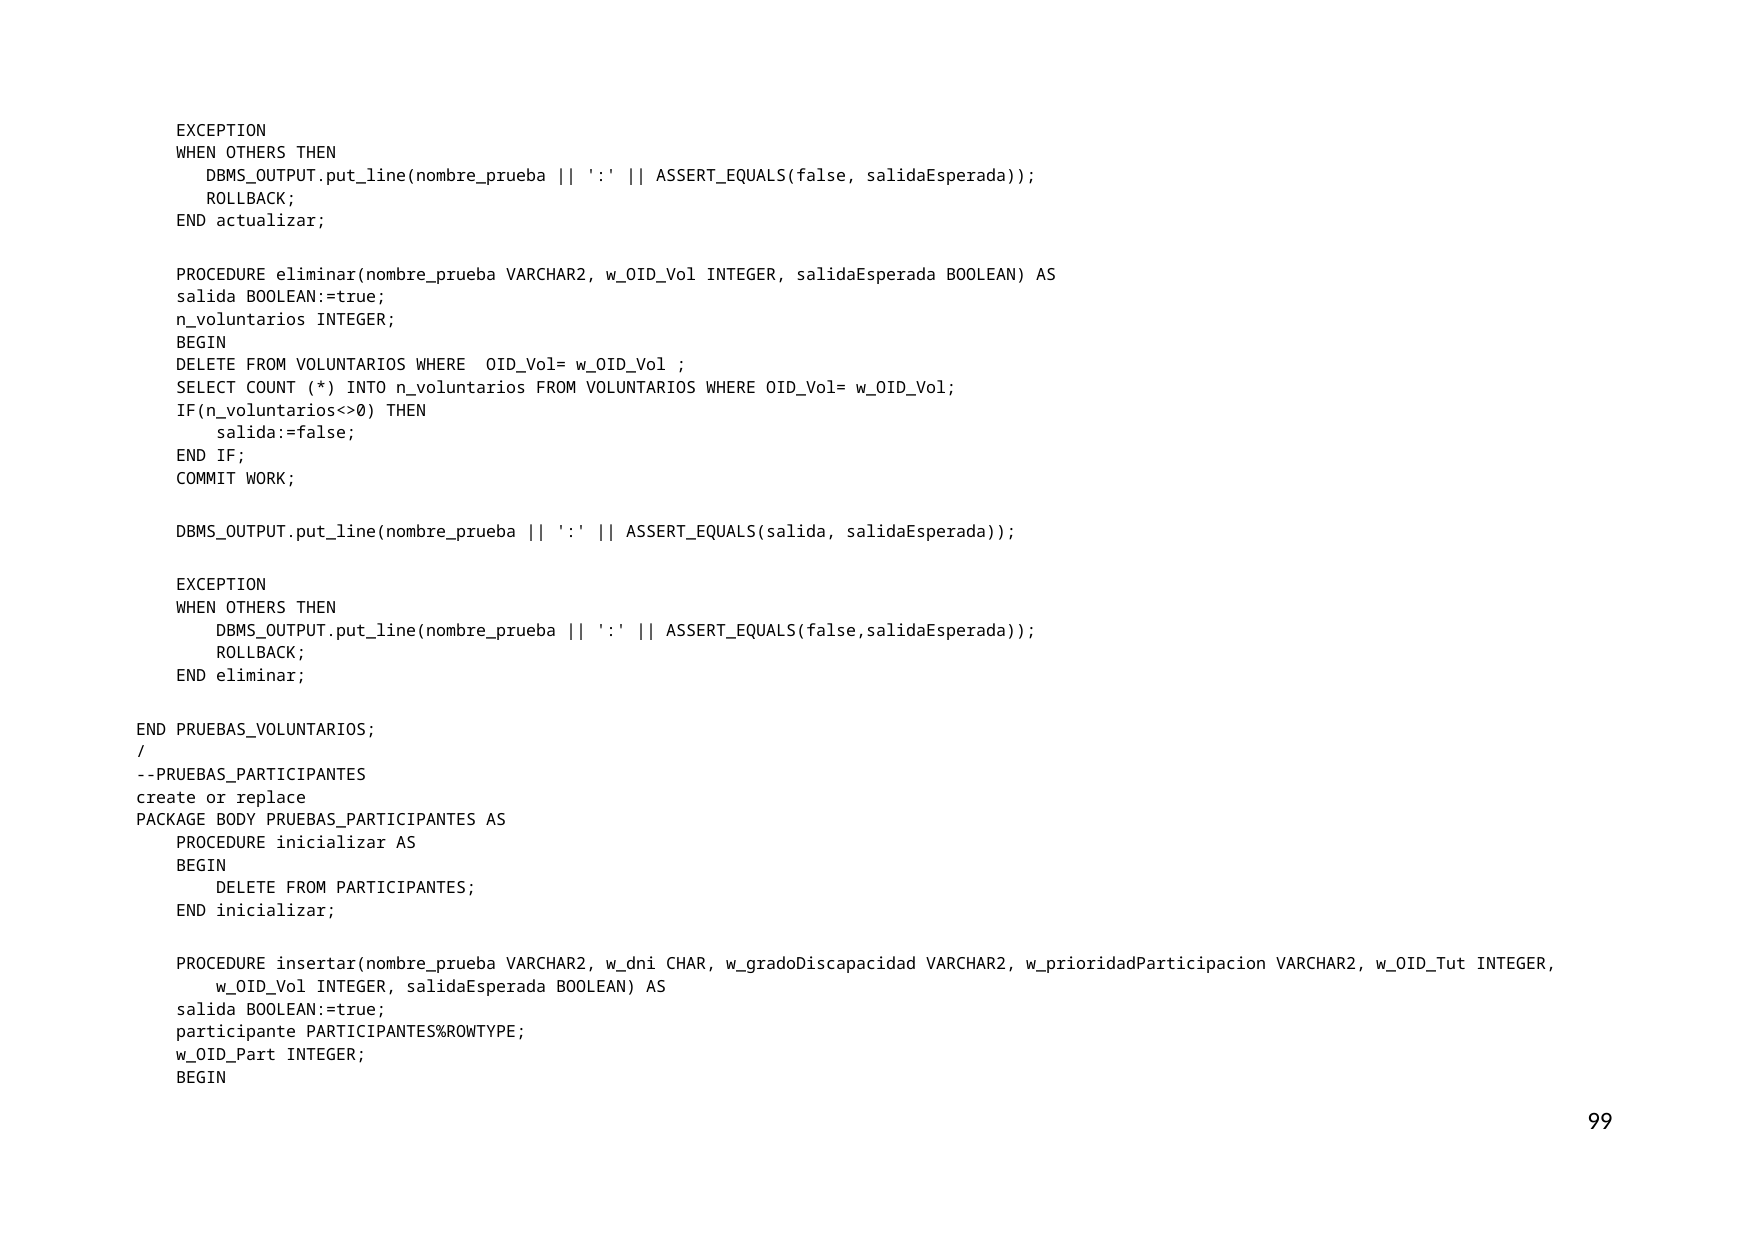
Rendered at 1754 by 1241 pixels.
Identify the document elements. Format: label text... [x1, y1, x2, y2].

text END eliminar; [136, 664, 1612, 687]
text ROLLBACK; [136, 641, 1612, 664]
text DBMS_OUTPUT.put_line(nombre_prueba || ':' || ASSERT_EQUALS(false,salidaEsperada)); [136, 618, 1612, 641]
text END IF; [136, 444, 1612, 467]
text COMMIT WORK; [136, 467, 1612, 489]
text n_voluntarios INTEGER; [136, 308, 1612, 330]
text DBMS_OUTPUT.put_line(nombre_prueba || ':' || ASSERT_EQUALS(salida, salidaEsperada)); [136, 520, 1612, 542]
text salida:=false; [136, 421, 1612, 444]
text / [136, 740, 1612, 762]
text PROCEDURE inicializar AS [136, 831, 1612, 853]
text WHEN OTHERS THEN [136, 141, 1612, 163]
text EXCEPTION [136, 118, 1612, 141]
text salida BOOLEAN:=true; [136, 285, 1612, 308]
text PROCEDURE eliminar(nombre_prueba VARCHAR2, w_OID_Vol INTEGER, salidaEsperada BOOLEAN) AS [136, 262, 1612, 285]
text --PRUEBAS_PARTICIPANTES [136, 762, 1612, 785]
text IF(n_voluntarios<>0) THEN [136, 398, 1612, 421]
text EXCEPTION [136, 573, 1612, 596]
text PROCEDURE insertar(nombre_prueba VARCHAR2, w_dni CHAR, w_gradoDiscapacidad VARCHAR2, w_prioridadParticipacion VARCHAR2, w_OID_Tut INTEGER, [136, 952, 1612, 975]
text END actualizar; [136, 209, 1612, 232]
text END inicializar; [136, 899, 1612, 921]
text SELECT COUNT (*) INTO n_voluntarios FROM VOLUNTARIOS WHERE OID_Vol= w_OID_Vol; [136, 376, 1612, 398]
text WHEN OTHERS THEN [136, 596, 1612, 618]
text salida BOOLEAN:=true; [136, 997, 1612, 1020]
text BEGIN [136, 1066, 1612, 1088]
text participante PARTICIPANTES%ROWTYPE; [136, 1020, 1612, 1043]
text w_OID_Part INTEGER; [136, 1043, 1612, 1066]
text BEGIN [136, 330, 1612, 353]
text END PRUEBAS_VOLUNTARIOS; [136, 717, 1612, 740]
text DBMS_OUTPUT.put_line(nombre_prueba || ':' || ASSERT_EQUALS(false, salidaEsperada)); [136, 163, 1612, 186]
text BEGIN [136, 853, 1612, 876]
text PACKAGE BODY PRUEBAS_PARTICIPANTES AS [136, 808, 1612, 831]
text ROLLBACK; [136, 186, 1612, 209]
text w_OID_Vol INTEGER, salidaEsperada BOOLEAN) AS [136, 975, 1612, 997]
text DELETE FROM VOLUNTARIOS WHERE OID_Vol= w_OID_Vol ; [136, 353, 1612, 376]
text DELETE FROM PARTICIPANTES; [136, 876, 1612, 899]
text create or replace [136, 785, 1612, 808]
